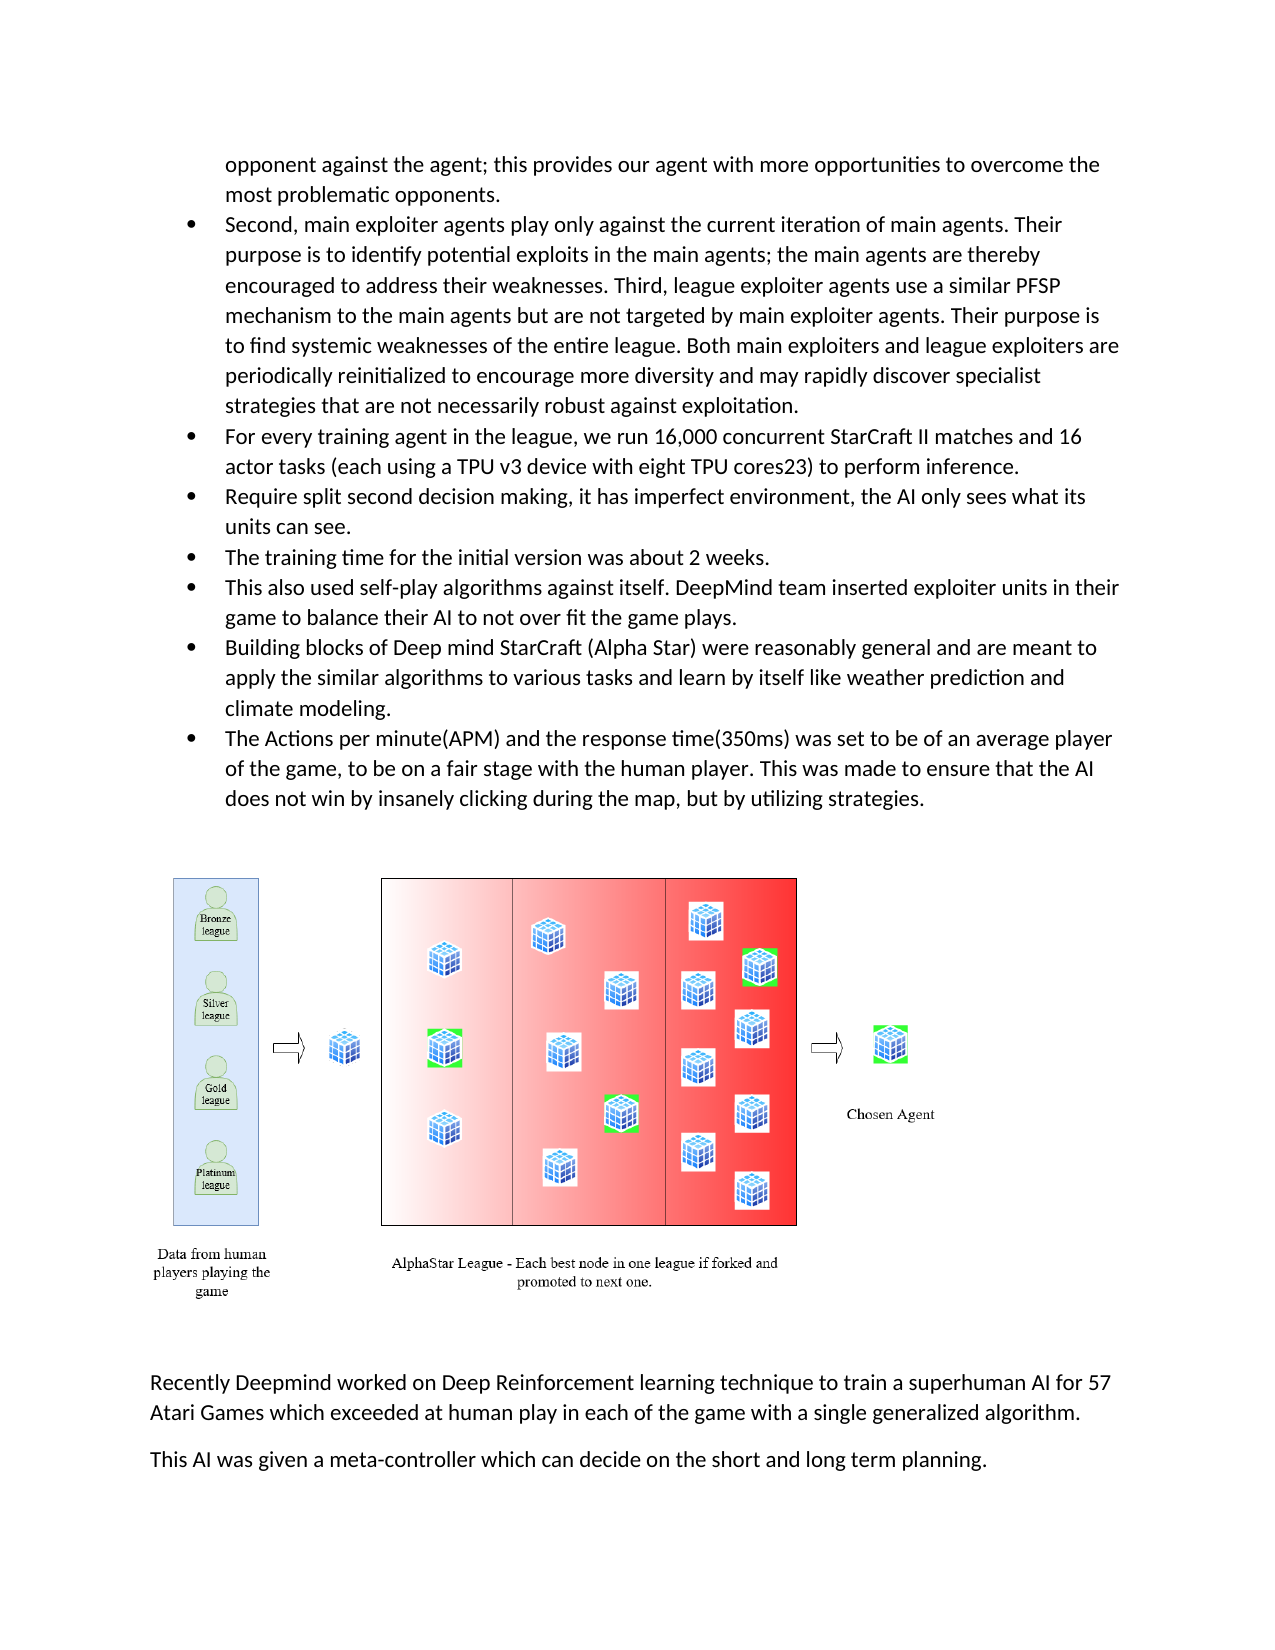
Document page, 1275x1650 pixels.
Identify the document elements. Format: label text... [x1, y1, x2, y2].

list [187, 150, 1125, 208]
picture [150, 878, 941, 1303]
list Second, main exploiter agents play only against the current iteration of main agents. Their purpose is to identify potential exploits in the main agents; the main agents are thereby encouraged to address their weaknesses. Third, league exploiter agents use a similar PFSP mechanism to the main agents but are not targeted by main exploiter agents. Their purpose is to find systemic weaknesses of the entire league. Both main exploiters and league exploiters are periodically reinitialized to encourage more diversity and may rapidly discover specialist strategies that are not necessarily robust against exploitation. [187, 210, 1125, 420]
text This AI was given a meta-controller which can decide on the short and long term planning. [150, 1445, 1125, 1473]
list The Actions per minute(APM) and the response time(350ms) was set to be of an average player of the game, to be on a fair stage with the human player. This was made to ensure that the AI does not win by insanely clicking during the map, but by utilizing strategies. [187, 724, 1125, 812]
text Recently Deepmind worked on Deep Reinforcement learning technique to train a superhuman AI for 57 Atari Games which exceeded at human play in each of the game with a single generalized algorithm. [150, 1368, 1125, 1426]
list This also used self-play algorithms against itself. DeepMind team inserted exploiter units in their game to balance their AI to not over fit the game plays. [187, 573, 1125, 631]
list Building blocks of Deep mind StarCraft (Alpha Star) were reasonably general and are meant to apply the similar algorithms to various tasks and learn by itself like weather prediction and climate modeling. [187, 633, 1125, 722]
list The training time for the initial version was about 2 weeks. [187, 543, 1125, 571]
list Require split second decision making, it has imperfect environment, the AI only sees what its units can see. [187, 482, 1125, 541]
list For every training agent in the league, we run 16,000 concurrent StarCraft II matches and 16 actor tasks (each using a TPU v3 device with eight TPU cores23) to perform inference. [187, 422, 1125, 480]
